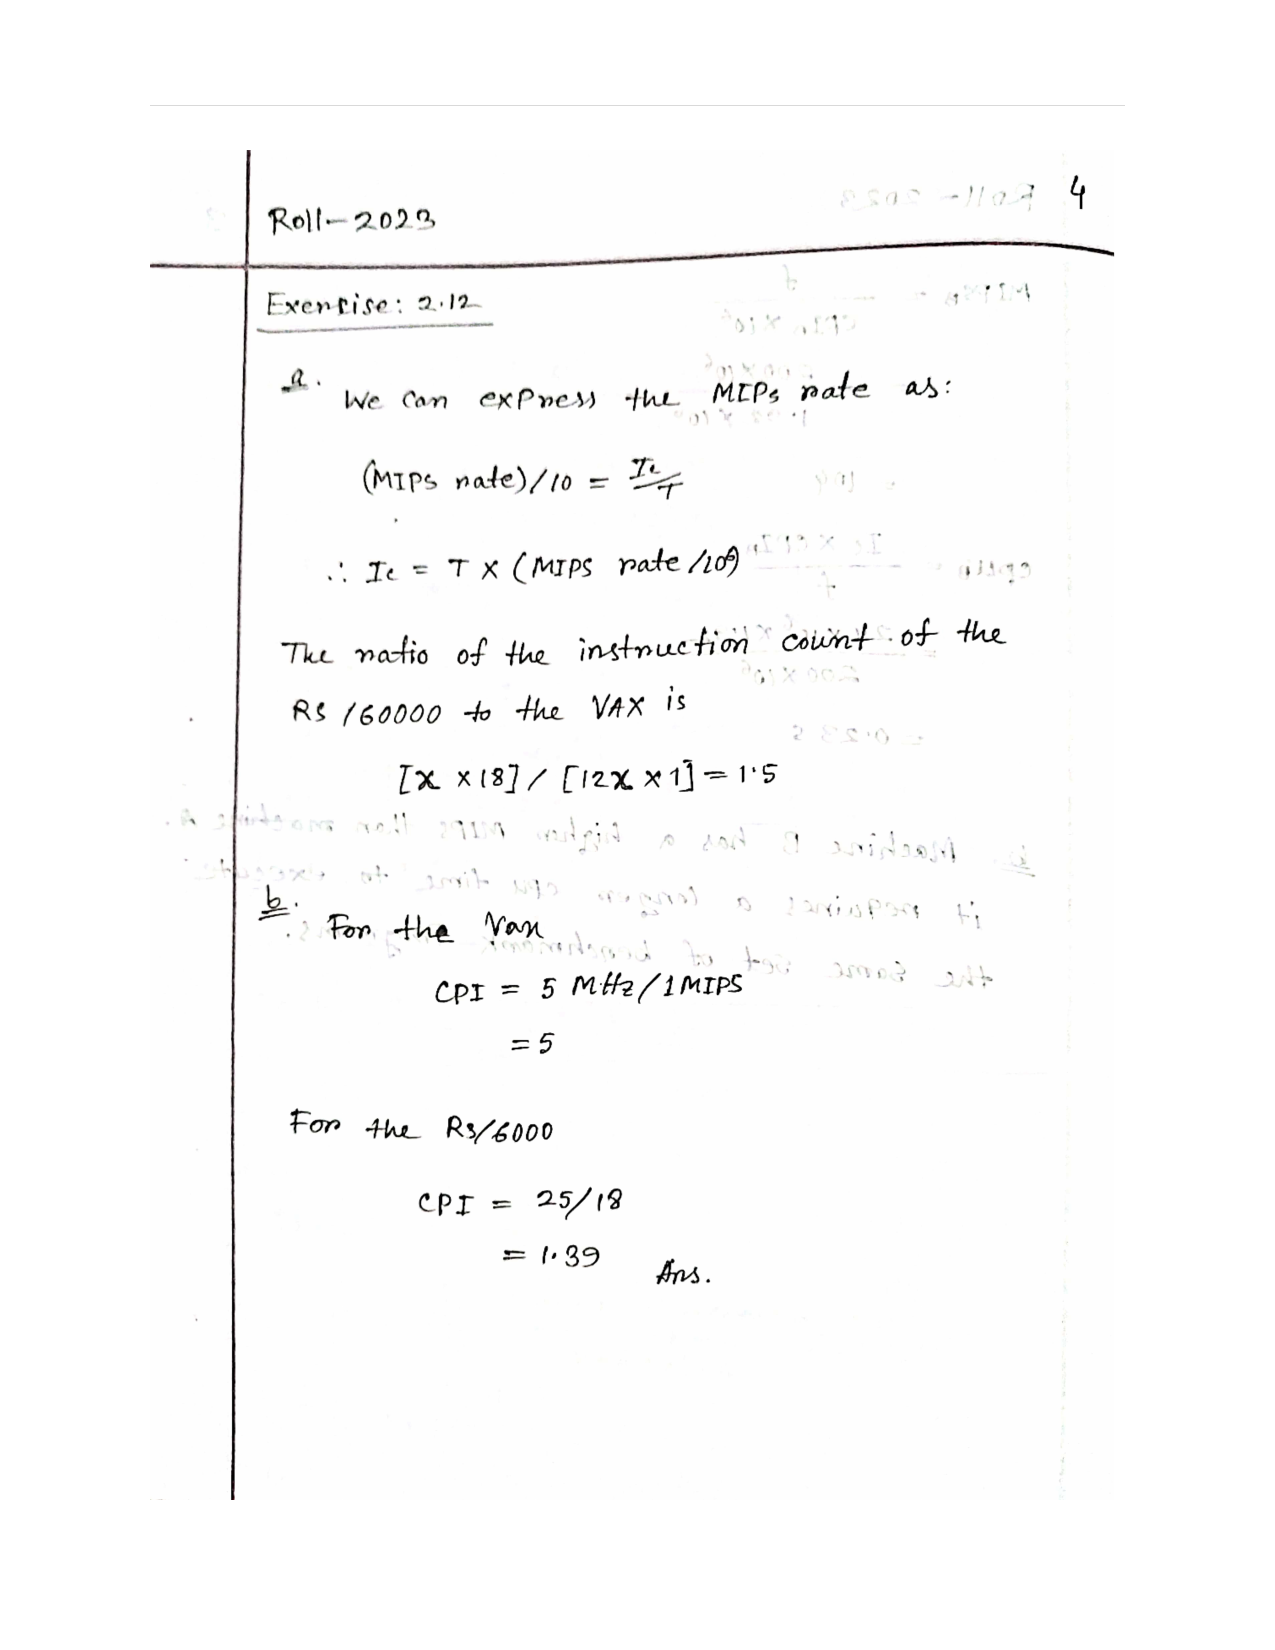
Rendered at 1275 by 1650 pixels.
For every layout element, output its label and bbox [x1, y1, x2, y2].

picture [150, 150, 1115, 1500]
